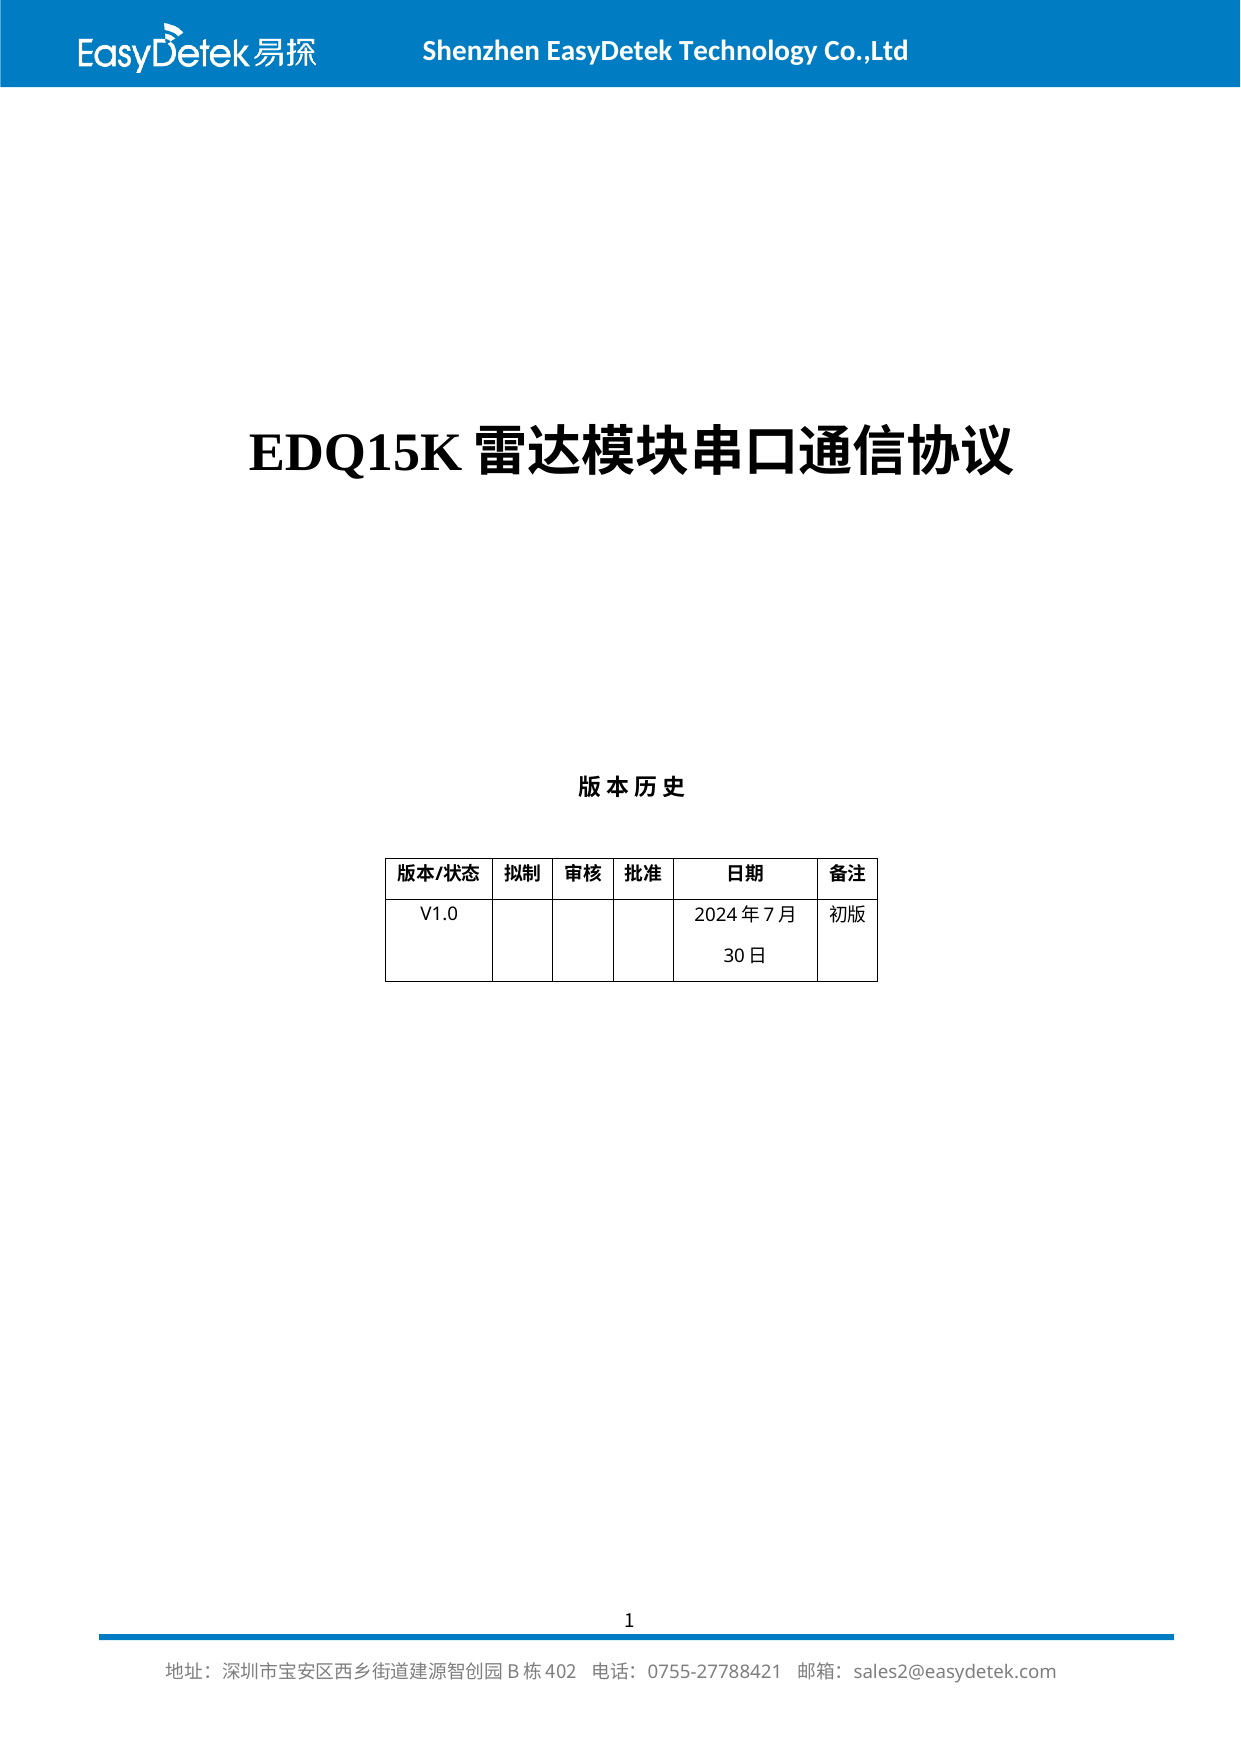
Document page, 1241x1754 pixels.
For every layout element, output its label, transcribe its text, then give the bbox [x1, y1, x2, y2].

table_cell [614, 900, 673, 981]
table_cell 2024年7月30日 [674, 900, 817, 981]
table_header 拟制 [493, 859, 552, 899]
table_header 备注 [818, 859, 877, 899]
table_cell [493, 900, 552, 981]
text 版 本 历 史 [164, 768, 1098, 802]
text EDQ15K雷达模块串口通信协议 [164, 408, 1098, 486]
table_cell [553, 900, 613, 981]
table_cell 初版 [818, 900, 877, 981]
table_cell V1.0 [386, 900, 492, 981]
table_header 日期 [674, 859, 817, 899]
table_header 批准 [614, 859, 673, 899]
table_header 审核 [553, 859, 613, 899]
table_header 版本/状态 [386, 859, 492, 899]
picture [78, 23, 316, 73]
